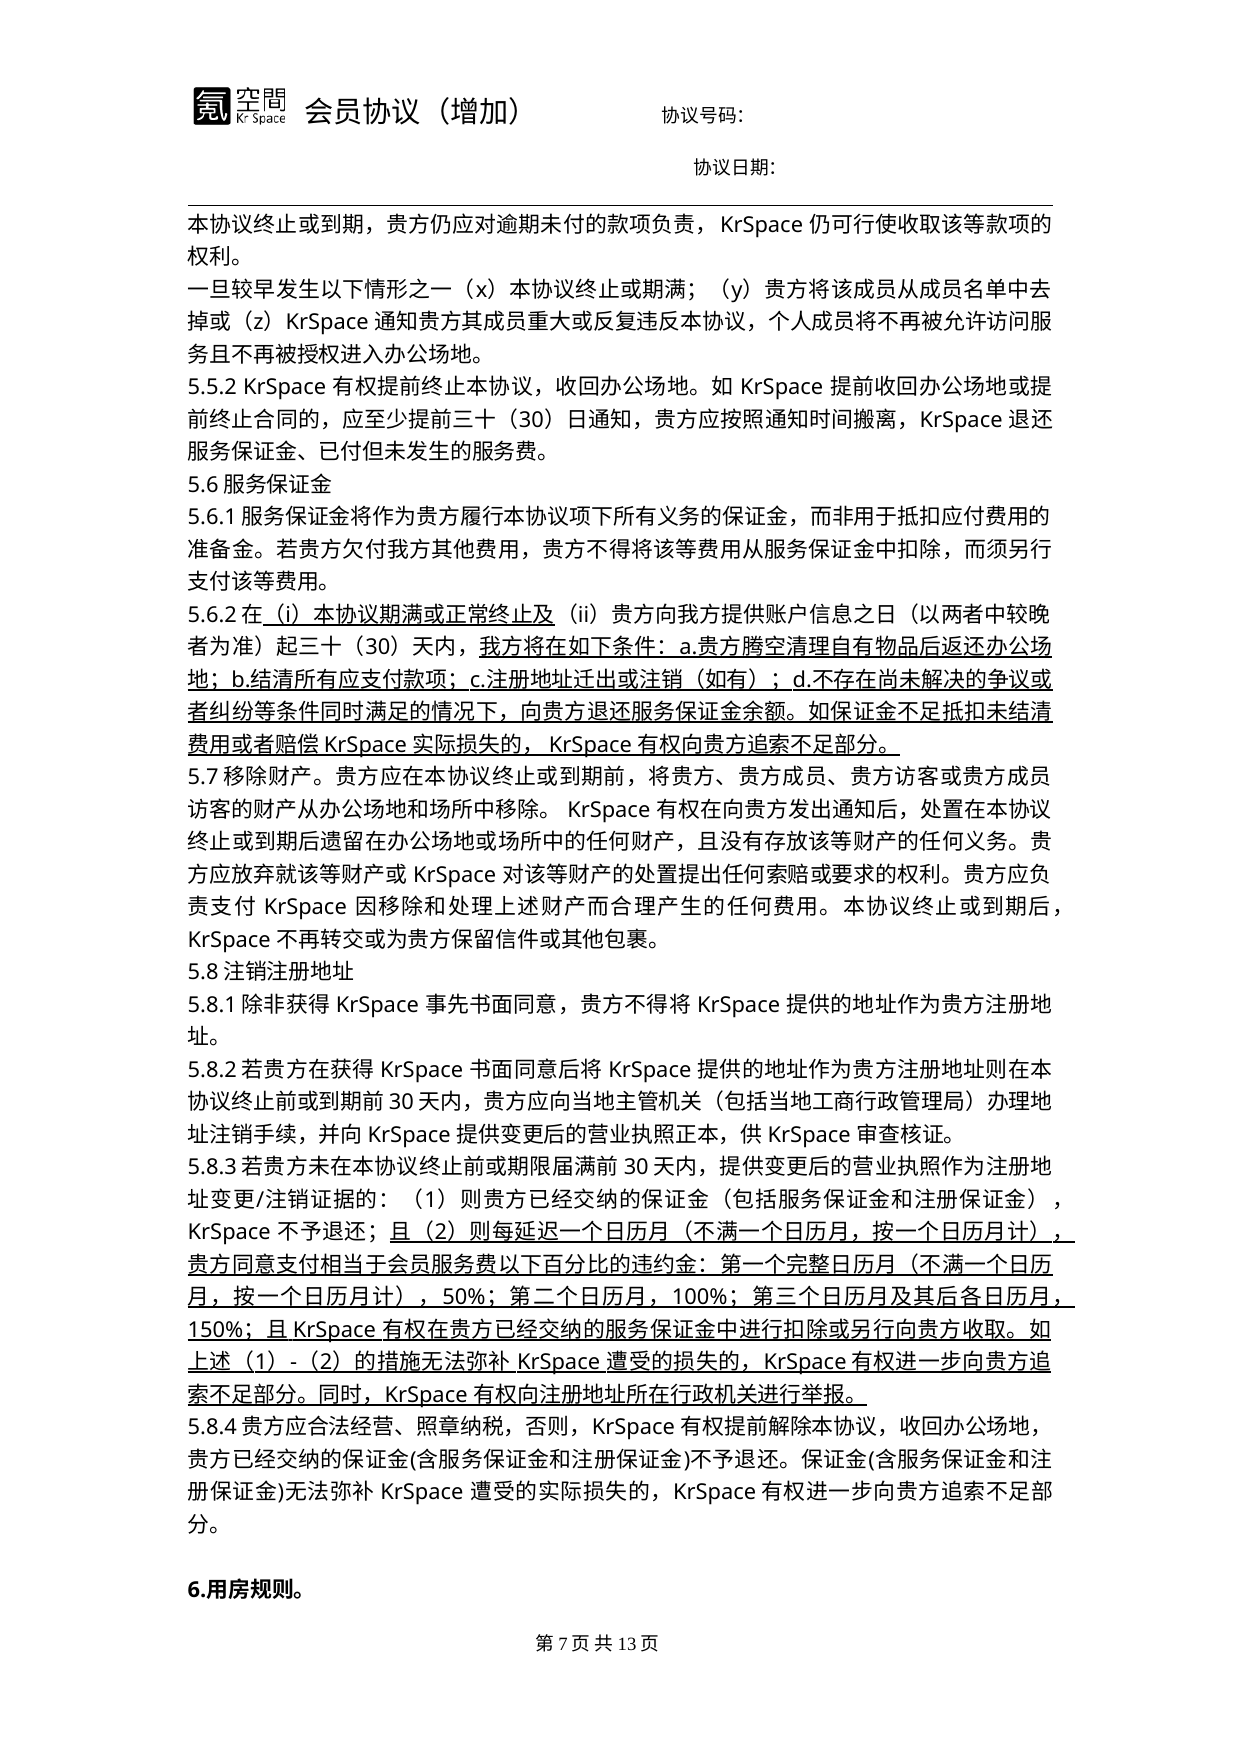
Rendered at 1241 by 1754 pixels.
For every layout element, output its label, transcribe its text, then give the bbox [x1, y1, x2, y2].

text 5.6.1服务保证金将作为贵方履行本协议项下所有义务的保证金，而非用于抵扣应付费用的准备金。若贵方欠付我方其他费用，贵方不得将该等费用从服务保证金中扣除，而须另行支付该等费用。 [187, 499, 1053, 596]
text 5.8.1除非获得 KrSpace 事先书面同意，贵方不得将 KrSpace 提供的地址作为贵方注册地址。 [187, 986, 1053, 1051]
text 5.8.3若贵方未在本协议终止前或期限届满前30天内，提供变更后的营业执照作为注册地址变更/注销证据的：（1）则贵方已经交纳的保证金（包括服务保证金和注册保证金），KrSpace 不予退还；且（2）则每延迟一个日历月（不满一个日历月，按一个日历月计），贵方同意支付相当于会员服务费以下百分比的违约金：第一个完整日历月（不满一个日历月，按一个日历月计），50%；第二个日历月，100%；第三个日历月及其后各日历月，150%；且KrSpace 有权在贵方已经交纳的服务保证金中进行扣除或另行向贵方收取。如上述（1）-（2）的措施无法弥补 KrSpace 遭受的损失的，KrSpace有权进一步向贵方追索不足部分。同时，KrSpace 有权向注册地址所在行政机关进行举报。 [187, 1149, 1053, 1274]
text 5.6.2在（i）本协议期满或正常终止及（ii）贵方向我方提供账户信息之日（以两者中较晚者为准）起三十（30）天内，我方将在如下条件：a.贵方腾空清理自有物品后返还办公场地；b.结清所有应支付款项；c.注册地址迁出或注销（如有）；d.不存在尚未解决的争议或者纠纷等条件同时满足的情况下，向贵方退还服务保证金余额。如保证金不足抵扣未结清费用或者赔偿 KrSpace 实际损失的， KrSpace 有权向贵方追索不足部分。 [187, 596, 1053, 689]
text 5.6.2在（i）本协议期满或正常终止及（ii）贵方向我方提供账户信息之日（以两者中较晚者为准）起三十（30）天内，我方将在如下条件：a.贵方腾空清理自有物品后返还办公场地；b.结清所有应支付款项；c.注册地址迁出或注销（如有）；d.不存在尚未解决的争议或者纠纷等条件同时满足的情况下，向贵方退还服务保证金余额。如保证金不足抵扣未结清费用或者赔偿 KrSpace 实际损失的， KrSpace 有权向贵方追索不足部分。 [187, 722, 1053, 759]
text 5.6服务保证金 [187, 466, 1053, 499]
text 5.8.3若贵方未在本协议终止前或期限届满前30天内，提供变更后的营业执照作为注册地址变更/注销证据的：（1）则贵方已经交纳的保证金（包括服务保证金和注册保证金），KrSpace 不予退还；且（2）则每延迟一个日历月（不满一个日历月，按一个日历月计），贵方同意支付相当于会员服务费以下百分比的违约金：第一个完整日历月（不满一个日历月，按一个日历月计），50%；第二个日历月，100%；第三个日历月及其后各日历月，150%；且KrSpace 有权在贵方已经交纳的服务保证金中进行扣除或另行向贵方收取。如上述（1）-（2）的措施无法弥补 KrSpace 遭受的损失的，KrSpace有权进一步向贵方追索不足部分。同时，KrSpace 有权向注册地址所在行政机关进行举报。 [187, 1307, 1053, 1409]
text 5.7移除财产。贵方应在本协议终止或到期前，将贵方、贵方成员、贵方访客或贵方成员访客的财产从办公场地和场所中移除。 KrSpace 有权在向贵方发出通知后，处置在本协议终止或到期后遗留在办公场地或场所中的任何财产，且没有存放该等财产的任何义务。贵方应放弃就该等财产或 KrSpace 对该等财产的处置提出任何索赔或要求的权利。贵方应负责支付 KrSpace 因移除和处理上述财产而合理产生的任何费用。本协议终止或到期后，KrSpace 不再转交或为贵方保留信件或其他包裹。 [187, 759, 1053, 954]
text 5.5.2 KrSpace 有权提前终止本协议，收回办公场地。如 KrSpace 提前收回办公场地或提前终止合同的，应至少提前三十（30）日通知，贵方应按照通知时间搬离，KrSpace 退还服务保证金、已付但未发生的服务费。 [187, 369, 1053, 466]
text 5.8注销注册地址 [187, 954, 1053, 986]
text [187, 206, 1053, 271]
picture [193, 87, 285, 125]
text 5.8.4贵方应合法经营、照章纳税，否则，KrSpace 有权提前解除本协议，收回办公场地，贵方已经交纳的保证金(含服务保证金和注册保证金)不予退还。保证金(含服务保证金和注册保证金)无法弥补 KrSpace 遭受的实际损失的，KrSpace有权进一步向贵方追索不足部分。 [187, 1409, 1053, 1539]
text 一旦较早发生以下情形之一（x）本协议终止或期满；（y）贵方将该成员从成员名单中去掉或（z）KrSpace 通知贵方其成员重大或反复违反本协议，个人成员将不再被允许访问服务且不再被授权进入办公场地。 [187, 271, 1053, 369]
text 5.8.2若贵方在获得 KrSpace 书面同意后将 KrSpace 提供的地址作为贵方注册地址则在本协议终止前或到期前30天内，贵方应向当地主管机关（包括当地工商行政管理局）办理地址注销手续，并向 KrSpace 提供变更后的营业执照正本，供 KrSpace 审查核证。 [187, 1051, 1053, 1149]
text 6.用房规则。 [187, 1571, 1053, 1604]
text 5.6.2在（i）本协议期满或正常终止及（ii）贵方向我方提供账户信息之日（以两者中较晚者为准）起三十（30）天内，我方将在如下条件：a.贵方腾空清理自有物品后返还办公场地；b.结清所有应支付款项；c.注册地址迁出或注销（如有）；d.不存在尚未解决的争议或者纠纷等条件同时满足的情况下，向贵方退还服务保证金余额。如保证金不足抵扣未结清费用或者赔偿 KrSpace 实际损失的， KrSpace 有权向贵方追索不足部分。 [187, 690, 1053, 721]
